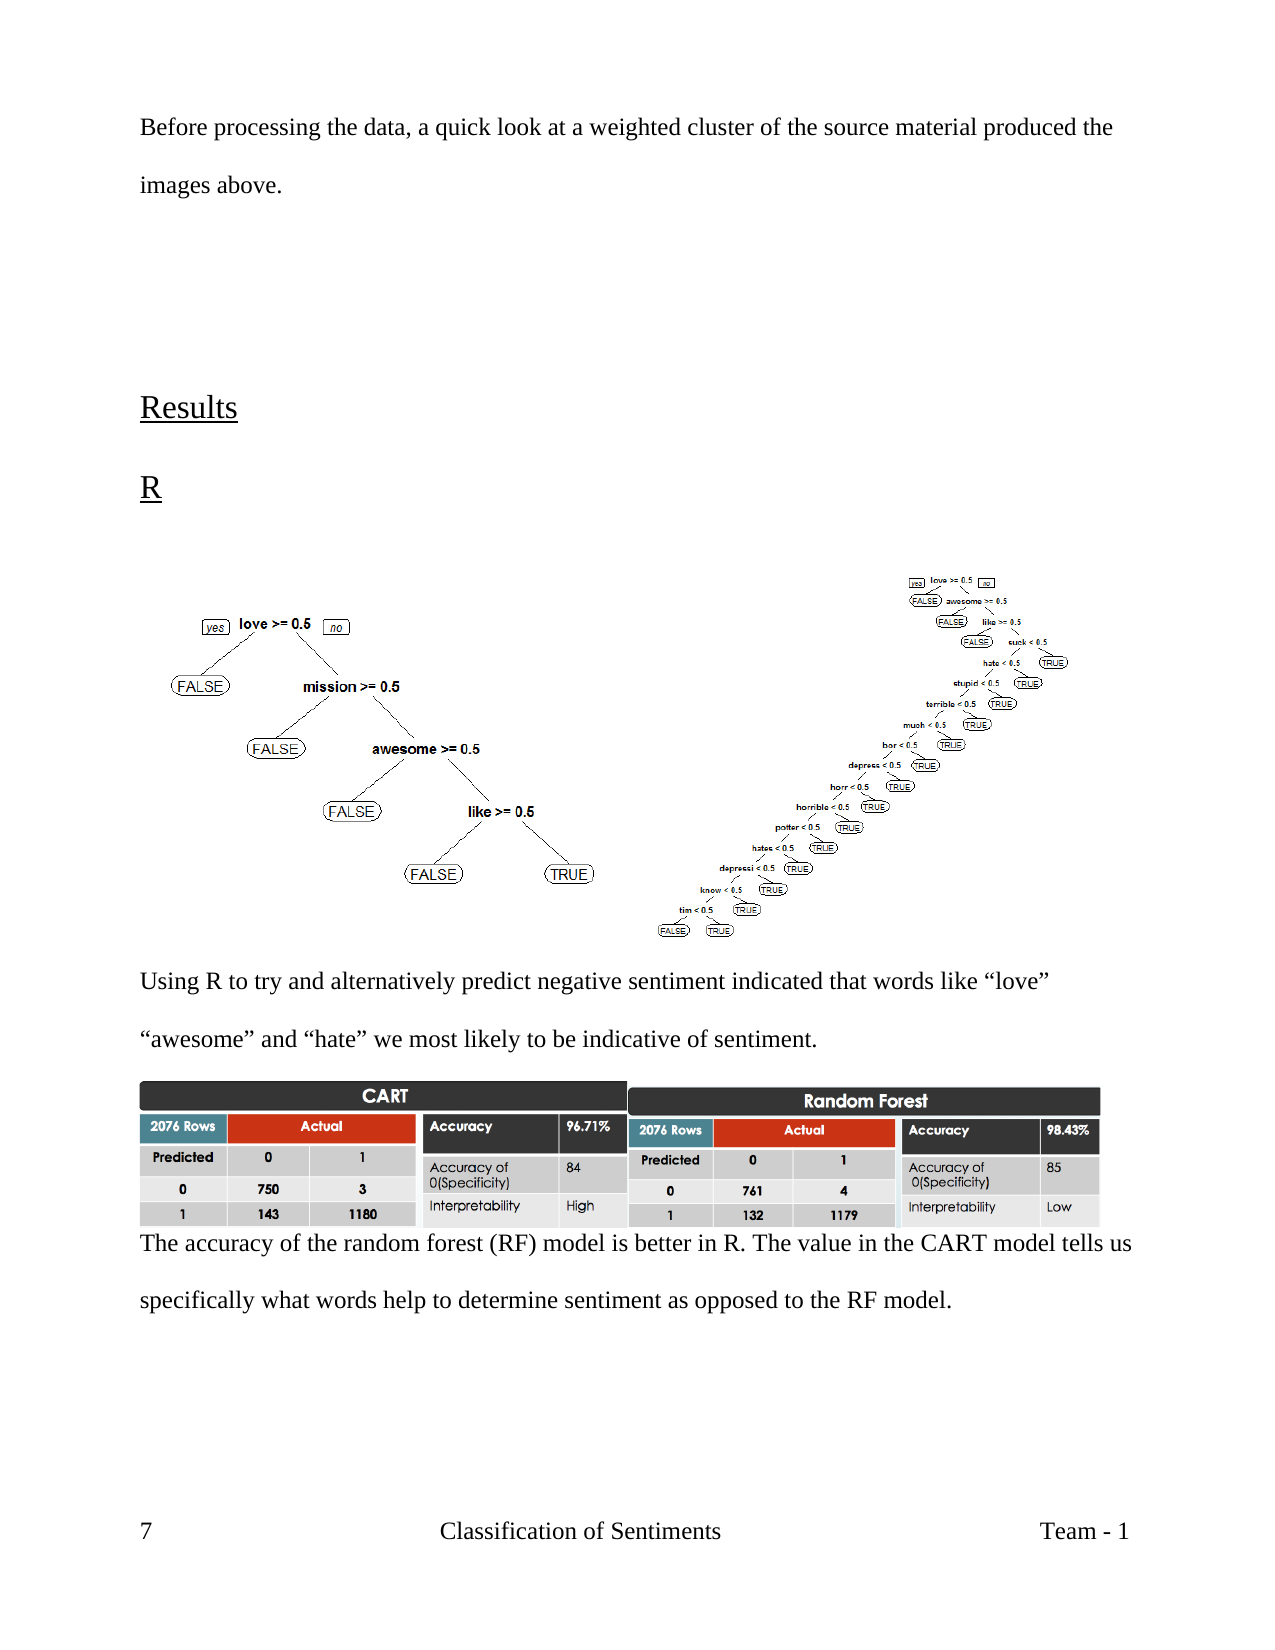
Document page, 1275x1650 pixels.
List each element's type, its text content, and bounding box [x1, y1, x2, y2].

subtitle Results [139, 387, 1136, 426]
subtitle R [139, 467, 1136, 506]
subtitle Before processing the data, a quick look at a weighted cluster of the source material produced the images above. [139, 112, 1136, 199]
picture [139, 1081, 1101, 1228]
picture [139, 530, 1100, 967]
text Using R to try and alternatively predict negative sentiment indicated that words like “love” “awesome” and “hate” we most likely to be indicative of sentiment. [139, 966, 1136, 1053]
text The accuracy of the random forest (RF) model is better in R. The value in the CART model tells us specifically what words help to determine sentiment as opposed to the RF model. [139, 1228, 1136, 1314]
